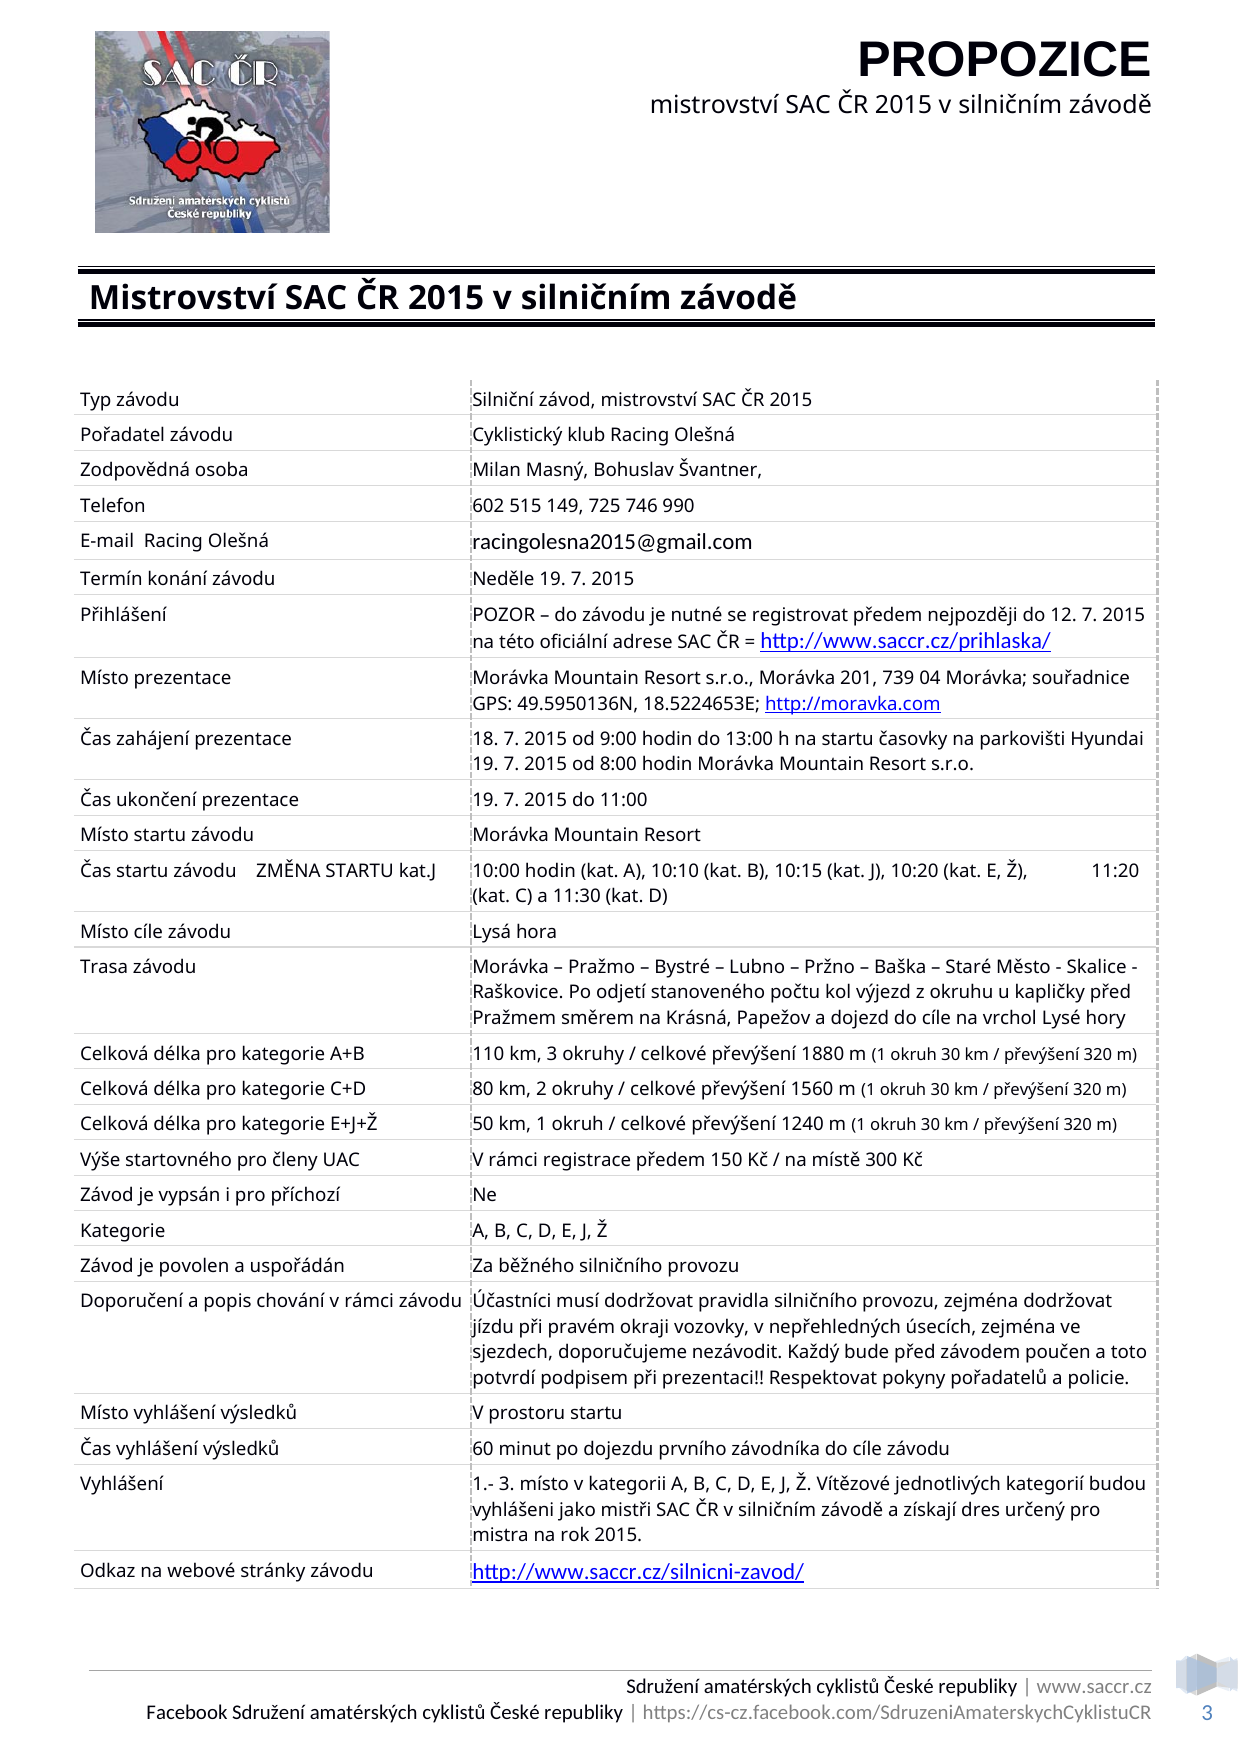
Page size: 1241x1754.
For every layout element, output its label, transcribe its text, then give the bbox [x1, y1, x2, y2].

table_cell Místo cíle závodu [74, 912, 471, 946]
table_cell V prostoru startu [471, 1394, 1157, 1428]
table_cell Přihlášení [74, 595, 471, 657]
table_cell Závod je povolen a uspořádán [74, 1246, 471, 1281]
table_cell Vyhlášení [74, 1465, 471, 1550]
table_cell A, B, C, D, E, J, Ž [471, 1211, 1157, 1245]
table_cell 80 km, 2 okruhy / celkové převýšení 1560 m (1 okruh 30 km / převýšení 320 m) [471, 1069, 1157, 1104]
table_cell Místo prezentace [74, 658, 471, 718]
table_cell E-mail Racing Olešná [74, 522, 471, 558]
table_cell Čas vyhlášení výsledků [74, 1429, 471, 1463]
table_cell Trasa závodu [74, 948, 471, 1033]
table_cell Kategorie [74, 1211, 471, 1245]
table_cell Morávka – Pražmo – Bystré – Lubno – Pržno – Baška – Staré Město - Skalice - Raškovice. Po odjetí stanoveného počtu kol výjezd z okruhu u kapličky před Pražmem směrem na Krásná, Papežov a dojezd do cíle na vrchol Lysé hory [471, 948, 1157, 1033]
table_cell 18. 7. 2015 od 9:00 hodin do 13:00 h na startu časovky na parkovišti Hyundai 19. 7. 2015 od 8:00 hodin Morávka Mountain Resort s.r.o. [471, 719, 1157, 779]
table_header Silniční závod, mistrovství SAC ČR 2015 [471, 380, 1157, 414]
table_cell 60 minut po dojezdu prvního závodníka do cíle závodu [471, 1428, 1157, 1463]
table_cell Termín konání závodu [74, 560, 471, 594]
table_cell V rámci registrace předem 150 Kč / na místě 300 Kč [471, 1140, 1157, 1174]
table_cell Výše startovného pro členy UAC [74, 1140, 471, 1174]
table_cell http://www.saccr.cz/silnicni-zavod/ [471, 1551, 1157, 1588]
table_cell Celková délka pro kategorie E+J+Ž [74, 1105, 471, 1139]
table_cell Celková délka pro kategorie A+B [74, 1034, 471, 1068]
table_cell Morávka Mountain Resort s.r.o., Morávka 201, 739 04 Morávka; souřadnice GPS: 49.5950136N, 18.5224653E; http://moravka.com [471, 658, 1157, 718]
table_cell Odkaz na webové stránky závodu [74, 1551, 471, 1588]
table_cell 1.- 3. místo v kategorii A, B, C, D, E, J, Ž. Vítězové jednotlivých kategorií budou vyhlášeni jako mistři SAC ČR v silničním závodě a získají dres určený pro mistra na rok 2015. [471, 1465, 1157, 1550]
table_cell Závod je vypsán i pro příchozí [74, 1176, 471, 1210]
table_cell 19. 7. 2015 do 11:00 [471, 779, 1157, 814]
table_cell Čas zahájení prezentace [74, 719, 471, 779]
table_cell Místo startu závodu [74, 816, 471, 850]
table_cell Neděle 19. 7. 2015 [471, 560, 1157, 594]
table_cell Účastníci musí dodržovat pravidla silničního provozu, zejména dodržovat jízdu při pravém okraji vozovky, v nepřehledných úsecích, zejména ve sjezdech, doporučujeme nezávodit. Každý bude před závodem poučen a toto potvrdí podpisem při prezentaci!! Respektovat pokyny pořadatelů a policie. [471, 1282, 1157, 1393]
table_cell Za běžného silničního provozu [471, 1245, 1157, 1281]
table_cell Zodpovědná osoba [74, 451, 471, 485]
table_cell Celková délka pro kategorie C+D [74, 1069, 471, 1104]
table_cell racingolesna2015@gmail.com [471, 521, 1157, 558]
table_cell Milan Masný, Bohuslav Švantner, [471, 451, 1157, 485]
table_header Typ závodu [74, 380, 471, 414]
table_cell Čas startu závodu ZMĚNA STARTU kat.J [74, 851, 471, 911]
table_cell Ne [471, 1176, 1157, 1210]
table_header Mistrovství SAC ČR 2015 v silničním závodě [78, 274, 1155, 319]
table_cell Doporučení a popis chování v rámci závodu [74, 1282, 471, 1393]
table_cell 110 km, 3 okruhy / celkové převýšení 1880 m (1 okruh 30 km / převýšení 320 m) [471, 1034, 1157, 1068]
table_cell Telefon [74, 486, 471, 521]
picture [95, 31, 330, 233]
table_cell Morávka Mountain Resort [471, 816, 1157, 850]
table_cell Pořadatel závodu [74, 415, 471, 450]
table_cell 50 km, 1 okruh / celkové převýšení 1240 m (1 okruh 30 km / převýšení 320 m) [471, 1104, 1157, 1139]
table_cell Lysá hora [471, 911, 1157, 946]
table_cell 10:00 hodin (kat. A), 10:10 (kat. B), 10:15 (kat. J), 10:20 (kat. E, Ž), 11:20 (kat. C) a 11:30 (kat. D) [471, 851, 1157, 911]
table_cell Cyklistický klub Racing Olešná [471, 415, 1157, 450]
table_cell POZOR – do závodu je nutné se registrovat předem nejpozději do 12. 7. 2015 na této oficiální adrese SAC ČR = http://www.saccr.cz/prihlaska/ [471, 595, 1157, 657]
table_cell Místo vyhlášení výsledků [74, 1394, 471, 1428]
table_cell Čas ukončení prezentace [74, 780, 471, 814]
table_cell 602 515 149, 725 746 990 [471, 486, 1157, 521]
